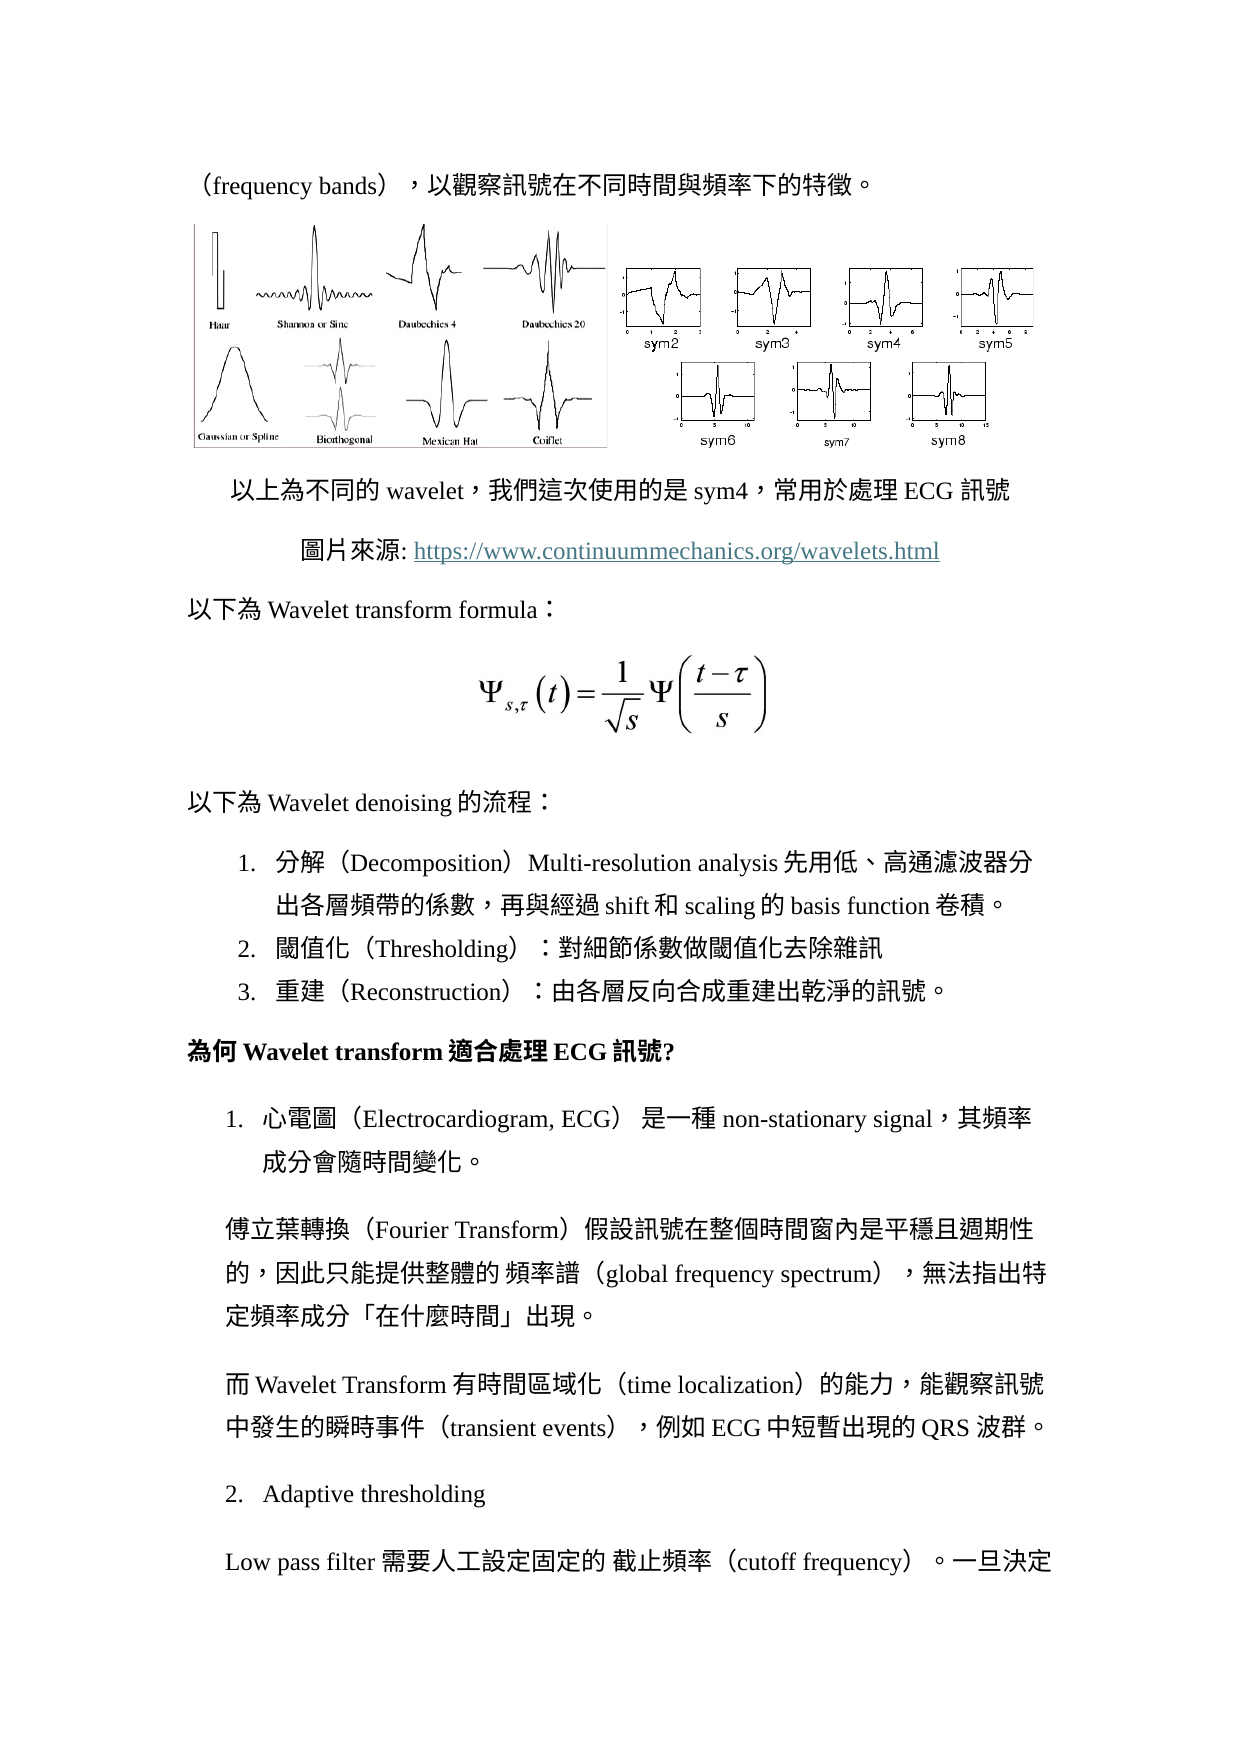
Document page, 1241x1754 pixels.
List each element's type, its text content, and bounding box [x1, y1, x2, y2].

list 重建（Reconstruction）：由各層反向合成重建出乾淨的訊號。 [237, 971, 1053, 1008]
text 圖片來源: https://www.continuummechanics.org/wavelets.html [187, 529, 1053, 567]
text 以下為Wavelet transform formula： [187, 589, 1053, 627]
text 以下為Wavelet denoising的流程： [187, 782, 1053, 820]
picture [193, 224, 608, 448]
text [225, 1541, 1053, 1579]
list Adaptive thresholding [225, 1474, 1053, 1512]
picture [472, 648, 768, 740]
list 心電圖（Electrocardiogram, ECG） 是一種 non-stationary signal，其頻率成分會隨時間變化。 [225, 1098, 1053, 1179]
text 傅立葉轉換（Fourier Transform）假設訊號在整個時間窗內是平穩且週期性的，因此只能提供整體的 頻率譜（global frequency spectrum），無法指出特定頻率成分「在什麼時間」出現。 [225, 1209, 1053, 1333]
list 閾值化（Thresholding）：對細節係數做閾值化去除雜訊 [237, 928, 1053, 965]
text 以上為不同的 wavelet，我們這次使用的是sym4，常用於處理 ECG 訊號 [187, 470, 1053, 507]
text 而Wavelet Transform有時間區域化（time localization）的能力，能觀察訊號中發生的瞬時事件（transient events），例如ECG中短暫出現的QRS 波群。 [225, 1363, 1053, 1444]
text 為何Wavelet transform適合處理ECG訊號? [187, 1030, 1053, 1068]
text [187, 164, 1053, 202]
picture [619, 268, 1034, 448]
list 分解（Decomposition）Multi-resolution analysis先用低、高通濾波器分出各層頻帶的係數，再與經過shift和scaling的basis function卷積。 [237, 842, 1053, 922]
